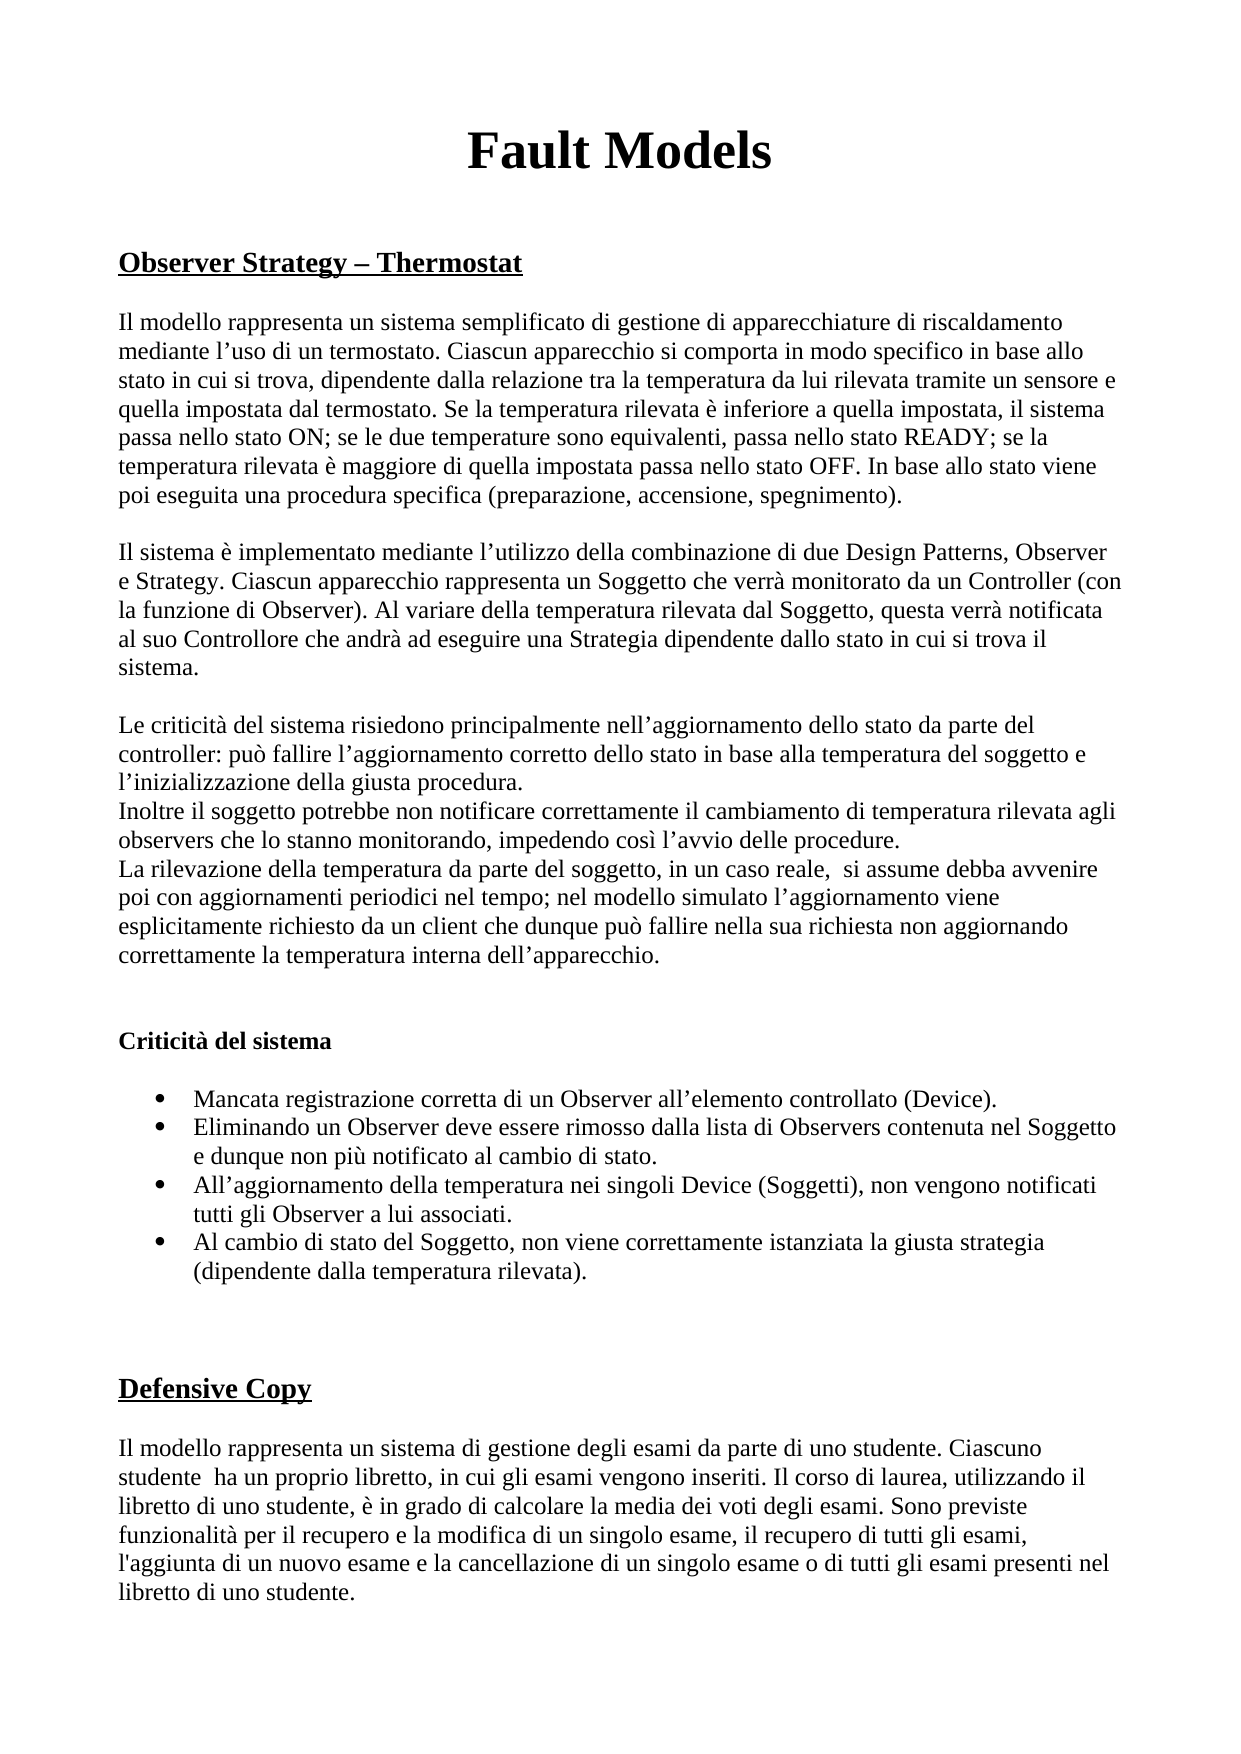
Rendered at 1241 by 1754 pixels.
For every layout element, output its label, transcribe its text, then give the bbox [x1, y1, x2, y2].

text La rilevazione della temperatura da parte del soggetto, in un caso reale, si assume debba avvenire poi con aggiornamenti periodici nel tempo; nel modello simulato l’aggiornamento viene esplicitamente richiesto da un client che dunque può fallire nella sua richiesta non aggiornando correttamente la temperatura interna dell’apparecchio. [118, 854, 1122, 969]
text Defensive Copy [118, 1371, 1122, 1405]
list All’aggiornamento della temperatura nei singoli Device (Soggetti), non vengono notificati tutti gli Observer a lui associati. [156, 1170, 1122, 1227]
text Observer Strategy – Thermostat [118, 245, 1122, 279]
text Criticità del sistema [118, 1026, 1122, 1055]
text Inoltre il soggetto potrebbe non notificare correttamente il cambiamento di temperatura rilevata agli observers che lo stanno monitorando, impedendo così l’avvio delle procedure. [118, 796, 1122, 854]
text Fault Models [118, 118, 1122, 180]
text Il modello rappresenta un sistema di gestione degli esami da parte di uno studente. Ciascuno studente ha un proprio libretto, in cui gli esami vengono inseriti. Il corso di laurea, utilizzando il libretto di uno studente, è in grado di calcolare la media dei voti degli esami. Sono previste funzionalità per il recupero e la modifica di un singolo esame, il recupero di tutti gli esami, l'aggiunta di un nuovo esame e la cancellazione di un singolo esame o di tutti gli esami presenti nel libretto di uno studente. [118, 1433, 1122, 1606]
text Il modello rappresenta un sistema semplificato di gestione di apparecchiature di riscaldamento mediante l’uso di un termostato. Ciascun apparecchio si comporta in modo specifico in base allo stato in cui si trova, dipendente dalla relazione tra la temperatura da lui rilevata tramite un sensore e quella impostata dal termostato. Se la temperatura rilevata è inferiore a quella impostata, il sistema passa nello stato ON; se le due temperature sono equivalenti, passa nello stato READY; se la temperatura rilevata è maggiore di quella impostata passa nello stato OFF. In base allo stato viene poi eseguita una procedura specifica (preparazione, accensione, spegnimento). [118, 307, 1122, 509]
text Le criticità del sistema risiedono principalmente nell’aggiornamento dello stato da parte del controller: può fallire l’aggiornamento corretto dello stato in base alla temperatura del soggetto e l’inizializzazione della giusta procedura. [118, 710, 1122, 796]
list Eliminando un Observer deve essere rimosso dalla lista di Observers contenuta nel Soggetto e dunque non più notificato al cambio di stato. [156, 1112, 1122, 1170]
list Mancata registrazione corretta di un Observer all’elemento controllato (Device). [156, 1084, 1122, 1112]
list Al cambio di stato del Soggetto, non viene correttamente istanziata la giusta strategia (dipendente dalla temperatura rilevata). [156, 1227, 1122, 1285]
text Il sistema è implementato mediante l’utilizzo della combinazione di due Design Patterns, Observer e Strategy. Ciascun apparecchio rappresenta un Soggetto che verrà monitorato da un Controller (con la funzione di Observer). Al variare della temperatura rilevata dal Soggetto, questa verrà notificata al suo Controllore che andrà ad eseguire una Strategia dipendente dallo stato in cui si trova il sistema. [118, 537, 1122, 681]
